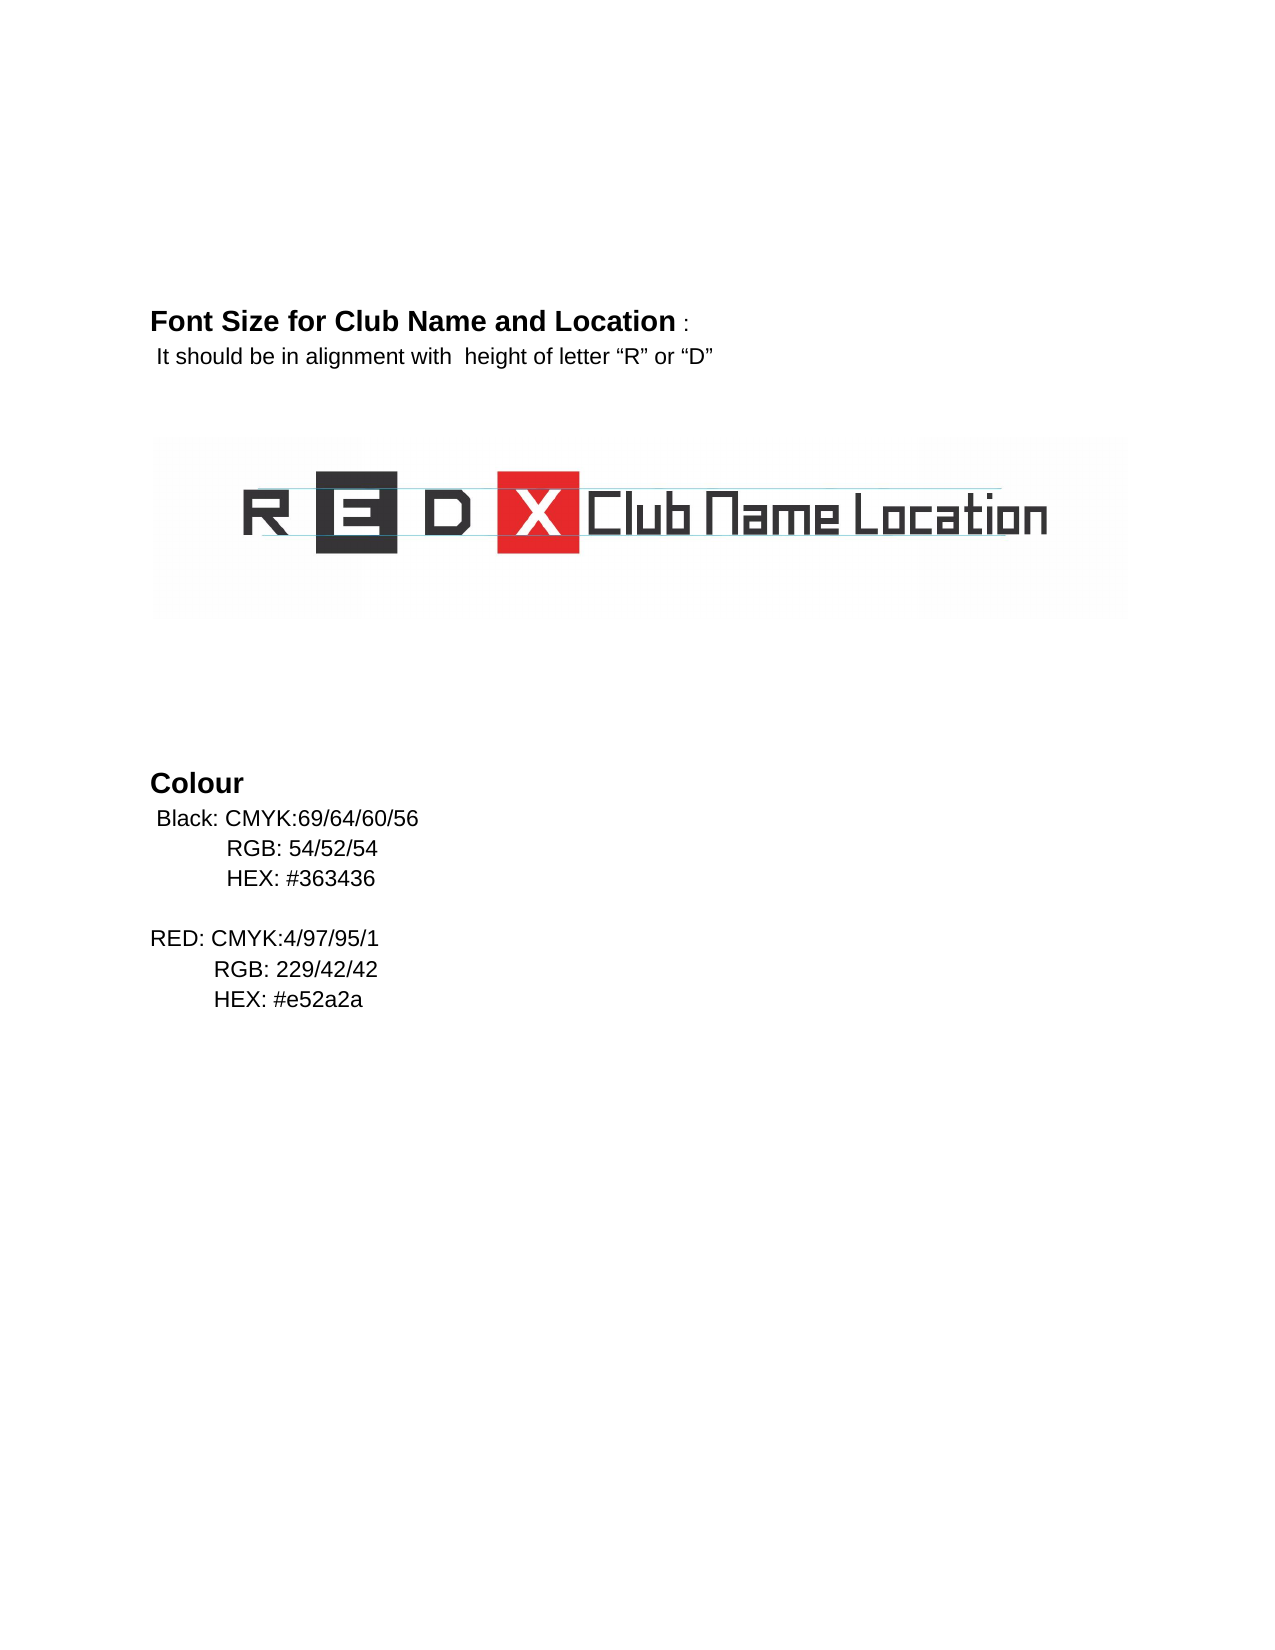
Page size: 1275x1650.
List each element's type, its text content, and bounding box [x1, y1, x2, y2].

text RED: CMYK:4/97/95/1 [150, 925, 1125, 952]
text RGB: 229/42/42 [150, 956, 1125, 982]
text Colour [150, 766, 1125, 799]
text It should be in alignment with height of letter “R” or “D” [150, 343, 1125, 369]
picture [153, 437, 1129, 619]
text HEX: #e52a2a [150, 986, 1125, 1012]
text Font Size for Club Name and Location : [150, 304, 1125, 338]
text Black: CMYK:69/64/60/56 [150, 804, 1125, 831]
text RGB: 54/52/54 [150, 835, 1125, 861]
text HEX: #363436 [150, 865, 1125, 891]
